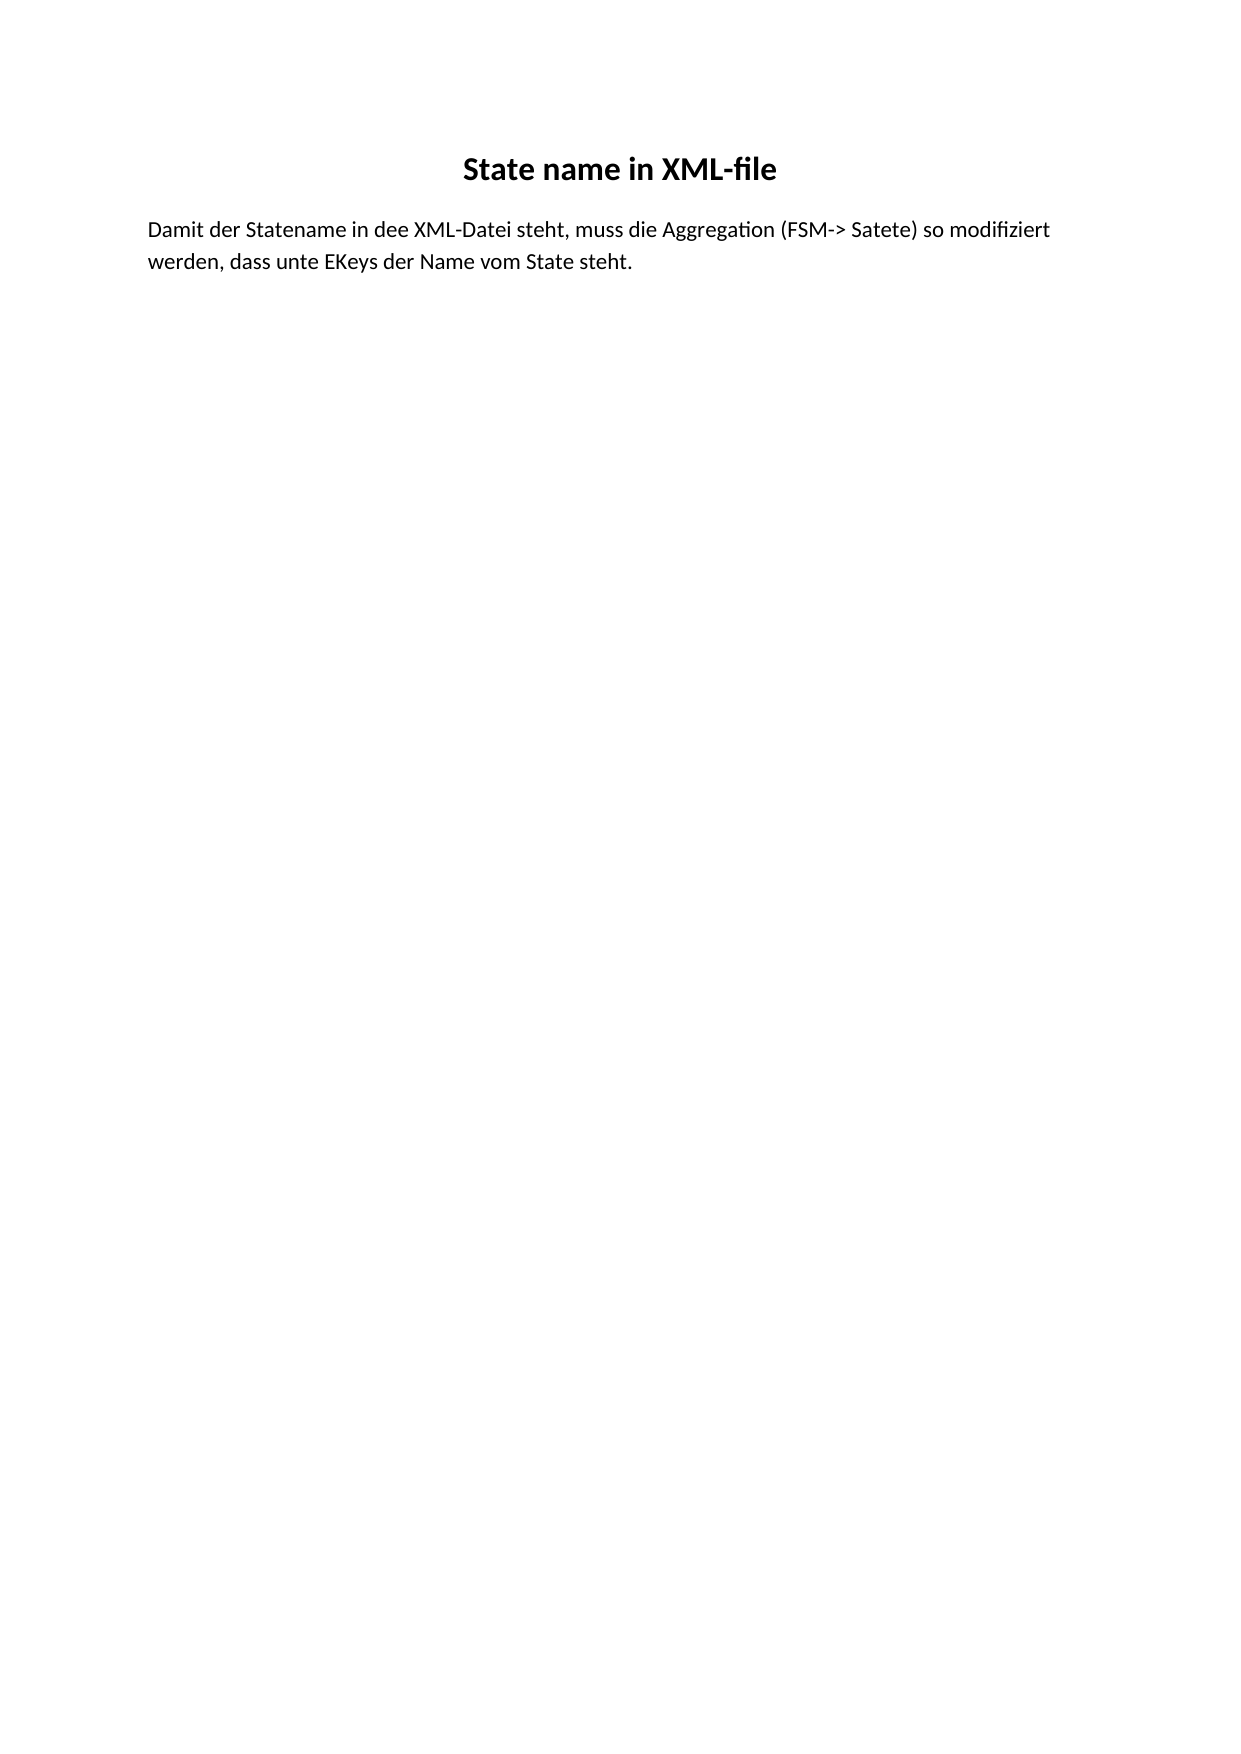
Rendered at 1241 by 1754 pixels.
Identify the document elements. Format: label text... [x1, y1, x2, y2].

text Damit der Statename in dee XML-Datei steht, muss die Aggregation (FSM-> Satete) so modifiziert werden, dass unte EKeys der Name vom State steht. [148, 215, 1093, 275]
text State name in XML-file [148, 148, 1093, 188]
